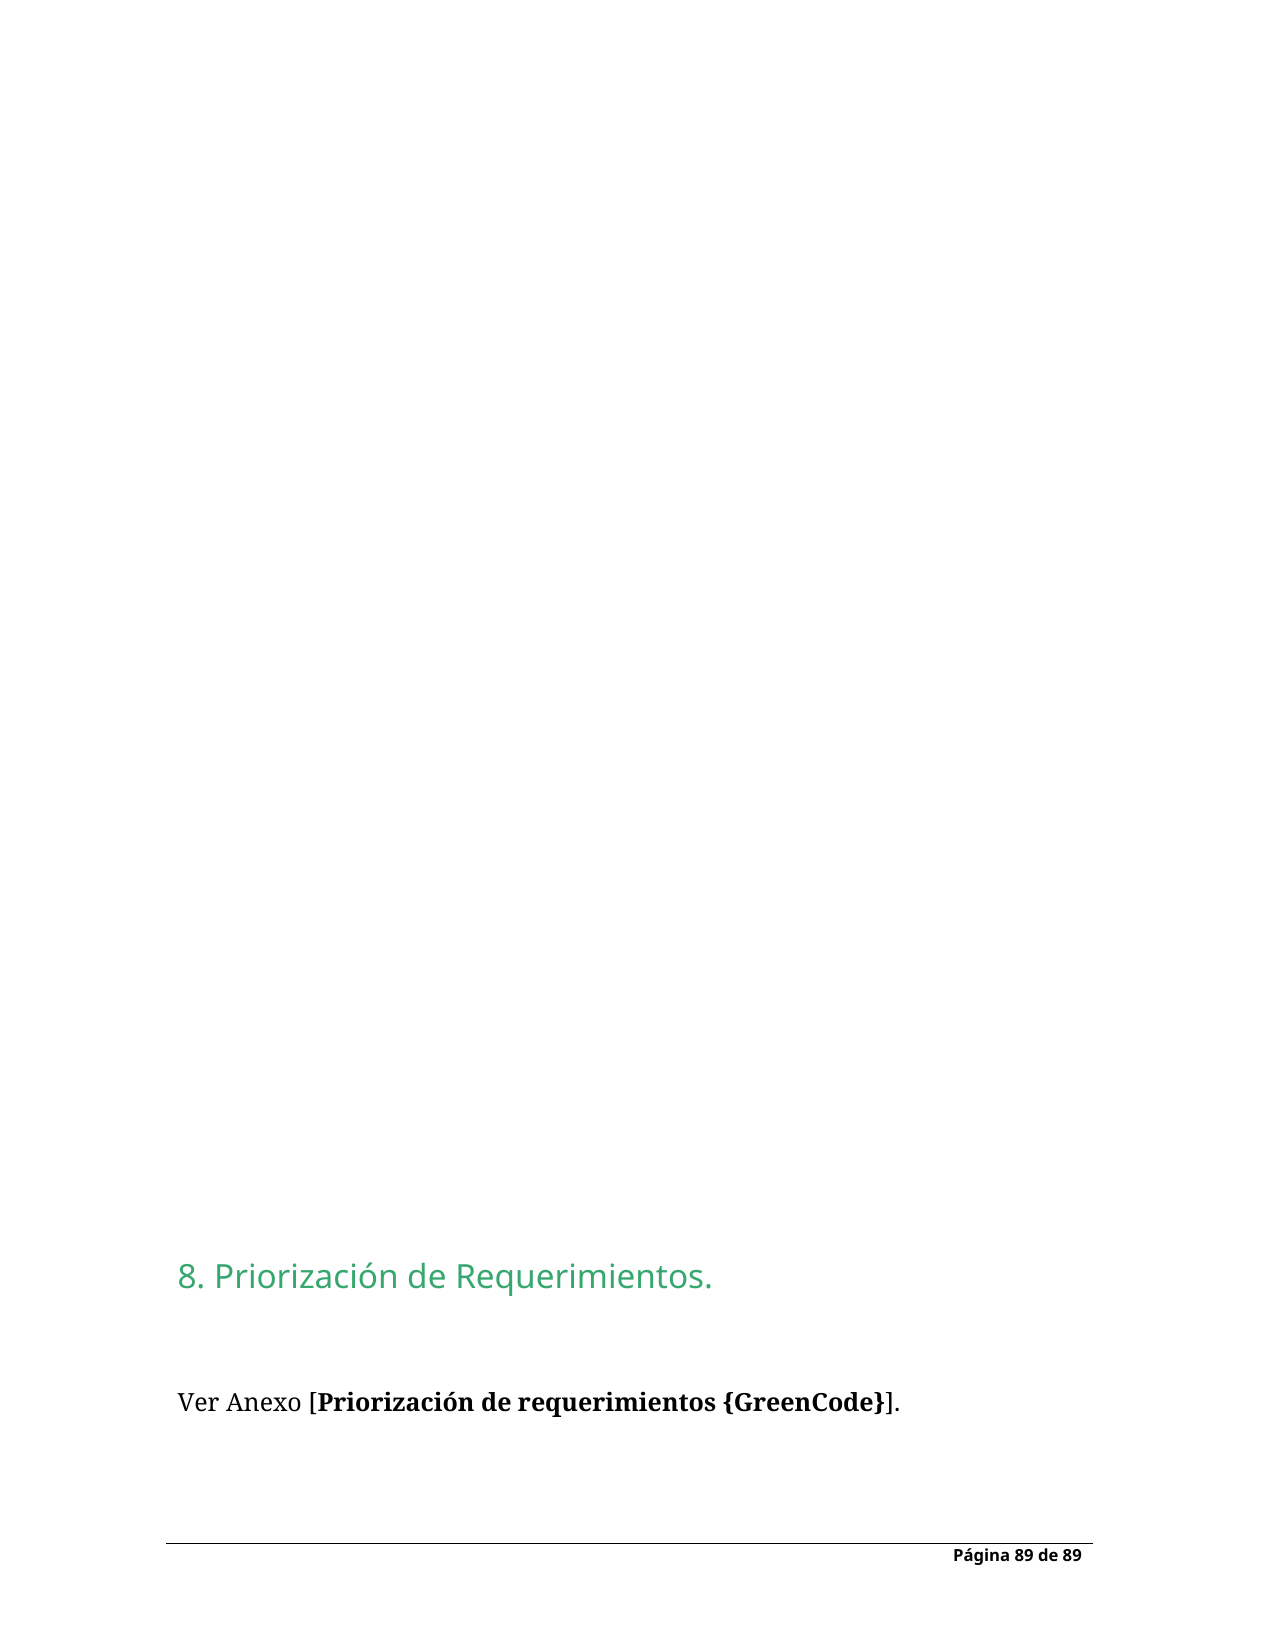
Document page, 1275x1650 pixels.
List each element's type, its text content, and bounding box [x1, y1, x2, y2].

text Ver Anexo [Priorización de requerimientos {GreenCode}]. [177, 1384, 1098, 1418]
subtitle 8. Priorización de Requerimientos. [177, 1253, 1098, 1298]
